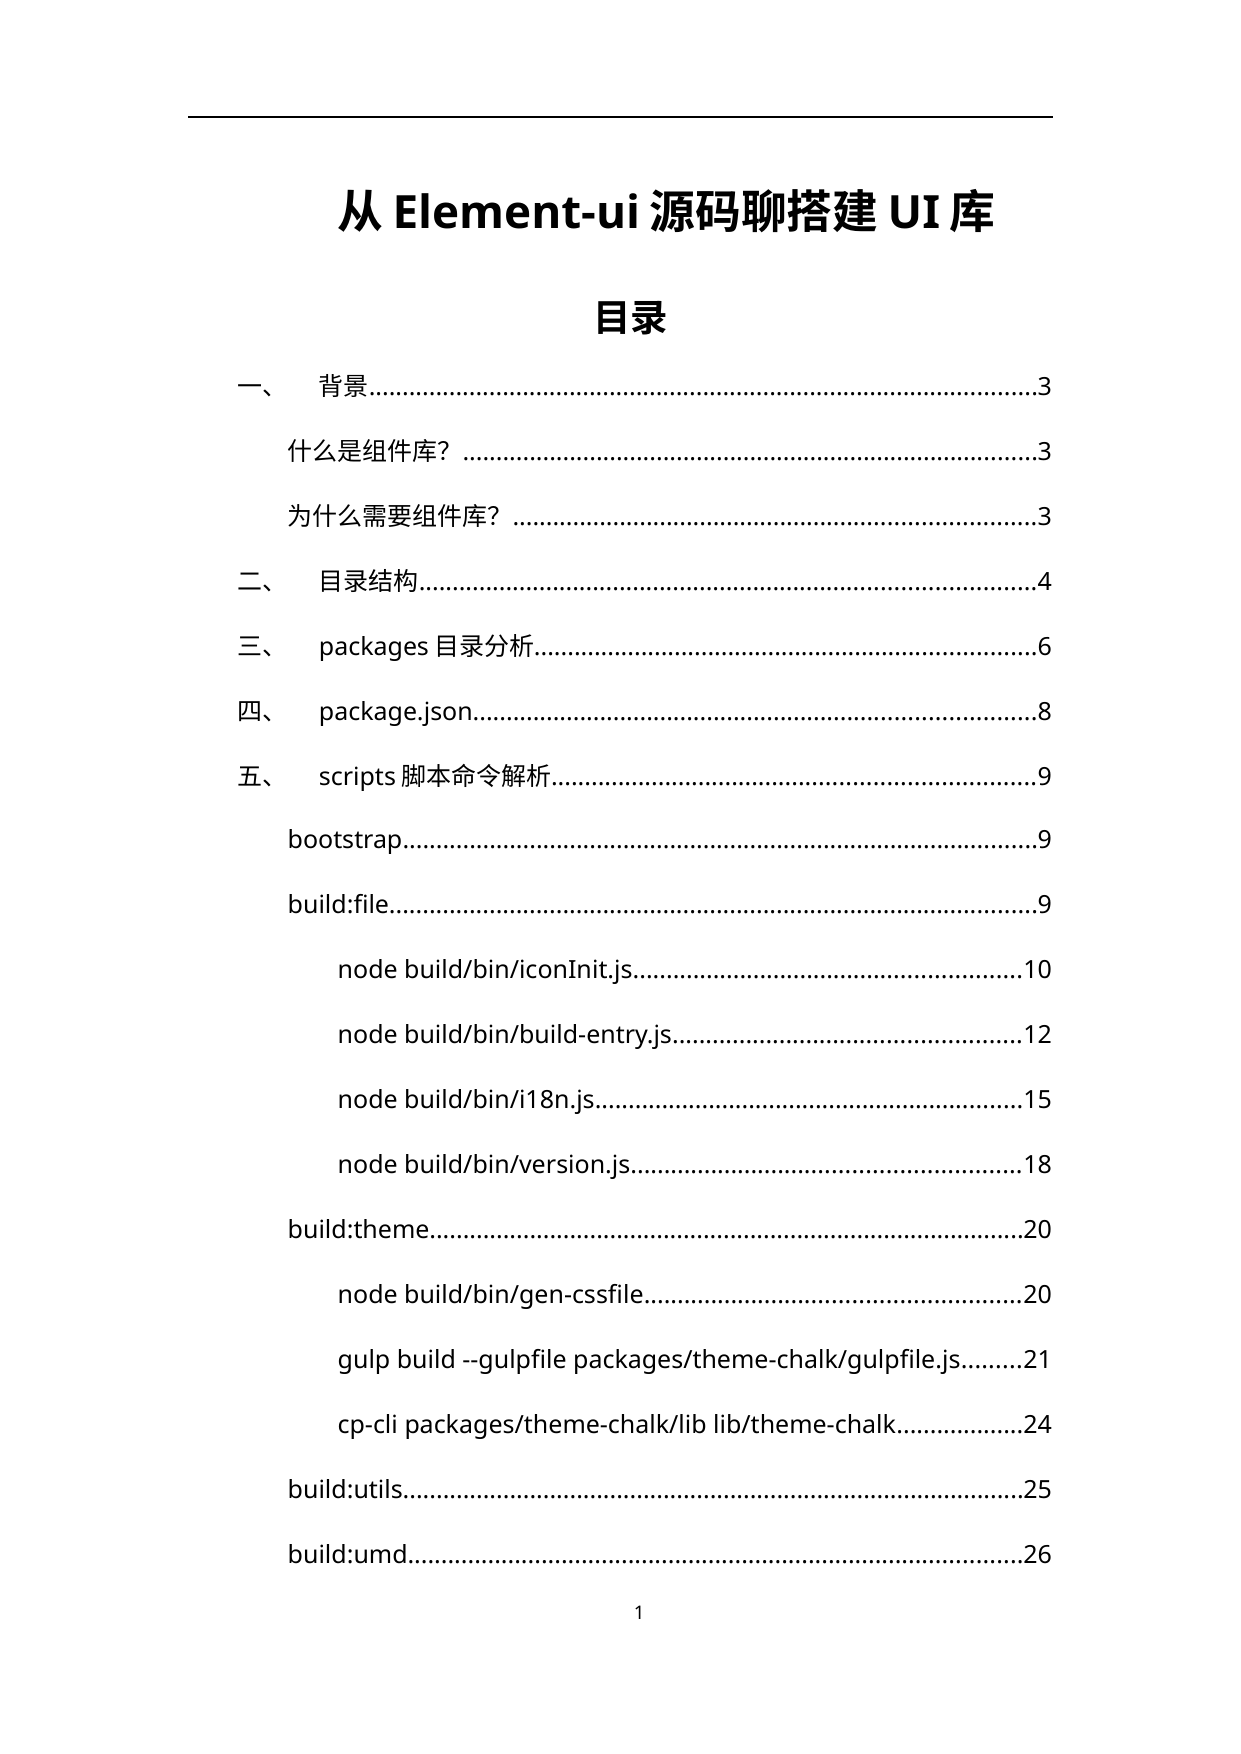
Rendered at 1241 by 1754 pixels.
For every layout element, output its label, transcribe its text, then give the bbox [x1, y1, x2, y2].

text 从Element-ui源码聊搭建UI库 [187, 160, 1053, 257]
